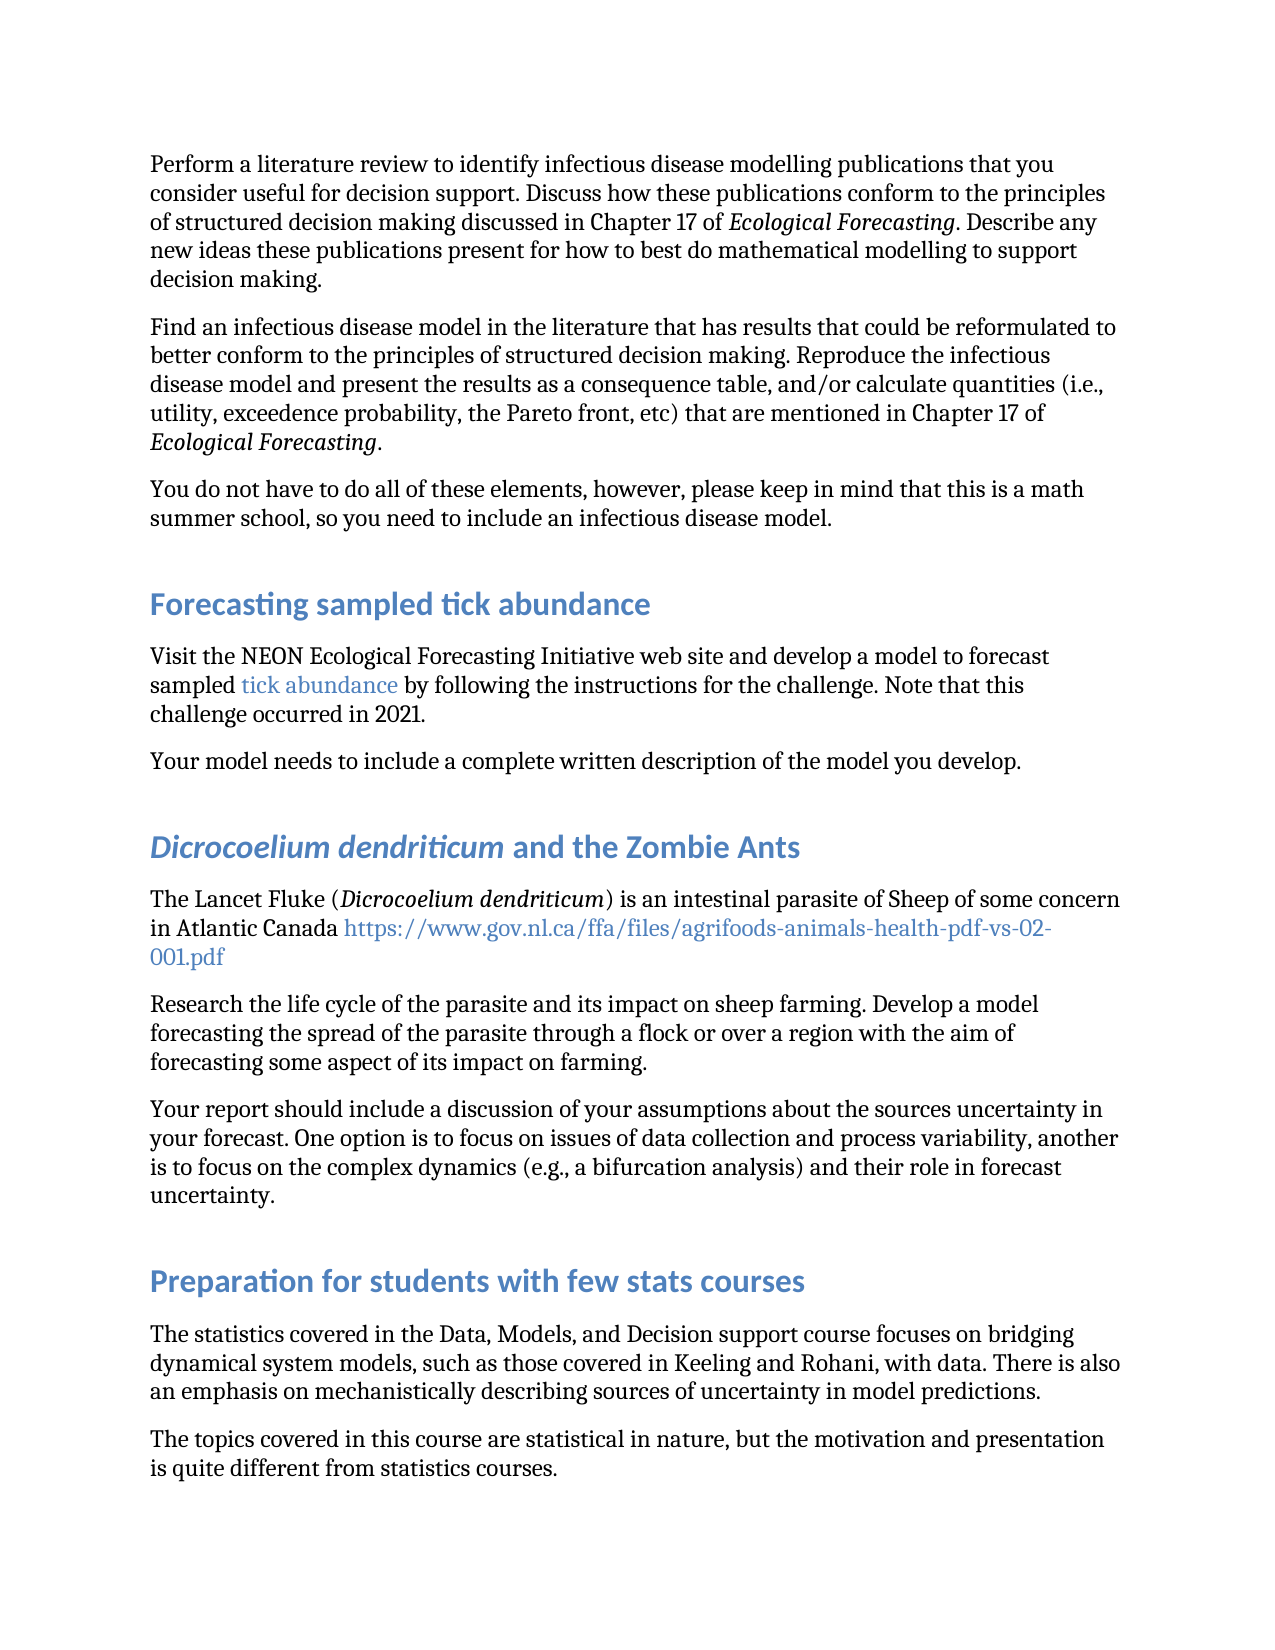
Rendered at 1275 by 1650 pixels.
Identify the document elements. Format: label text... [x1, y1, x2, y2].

subtitle Preparation for students with few stats courses [150, 1260, 1125, 1301]
text Visit the NEON Ecological Forecasting Initiative web site and develop a model to forecast sampled tick abundance by following the instructions for the challenge. Note that this challenge occurred in 2021. [150, 642, 1125, 728]
subtitle Forecasting sampled tick abundance [150, 582, 1125, 623]
text Your report should include a discussion of your assumptions about the sources uncertainty in your forecast. One option is to focus on issues of data collection and process variability, another is to focus on the complex dynamics (e.g., a bifurcation analysis) and their role in forecast uncertainty. [150, 1095, 1125, 1210]
text The Lancet Fluke (Dicrocoelium dendriticum) is an intestinal parasite of Sheep of some concern in Atlantic Canada https://www.gov.nl.ca/ffa/files/agrifoods-animals-health-pdf-vs-02-001.pdf [150, 885, 1125, 971]
text Your model needs to include a complete written description of the model you develop. [150, 747, 1125, 776]
text Find an infectious disease model in the literature that has results that could be reformulated to better conform to the principles of structured decision making. Reproduce the infectious disease model and present the results as a consequence table, and/or calculate quantities (i.e., utility, exceedence probability, the Pareto front, etc) that are mentioned in Chapter 17 of Ecological Forecasting. [150, 312, 1125, 456]
text The statistics covered in the Data, Models, and Decision support course focuses on bridging dynamical system models, such as those covered in Keeling and Rohani, with data. There is also an emphasis on mechanistically describing sources of uncertainty in model predictions. [150, 1320, 1125, 1406]
text You do not have to do all of these elements, however, please keep in mind that this is a math summer school, so you need to include an infectious disease model. [150, 475, 1125, 532]
text Perform a literature review to identify infectious disease modelling publications that you consider useful for decision support. Discuss how these publications conform to the principles of structured decision making discussed in Chapter 17 of Ecological Forecasting. Describe any new ideas these publications present for how to best do mathematical modelling to support decision making. [150, 150, 1125, 294]
text The topics covered in this course are statistical in nature, but the motivation and presentation is quite different from statistics courses. [150, 1425, 1125, 1482]
text Research the life cycle of the parasite and its impact on sheep farming. Develop a model forecasting the spread of the parasite through a flock or over a region with the aim of forecasting some aspect of its impact on farming. [150, 990, 1125, 1076]
subtitle Dicrocoelium dendriticum and the Zombie Ants [150, 826, 1125, 866]
